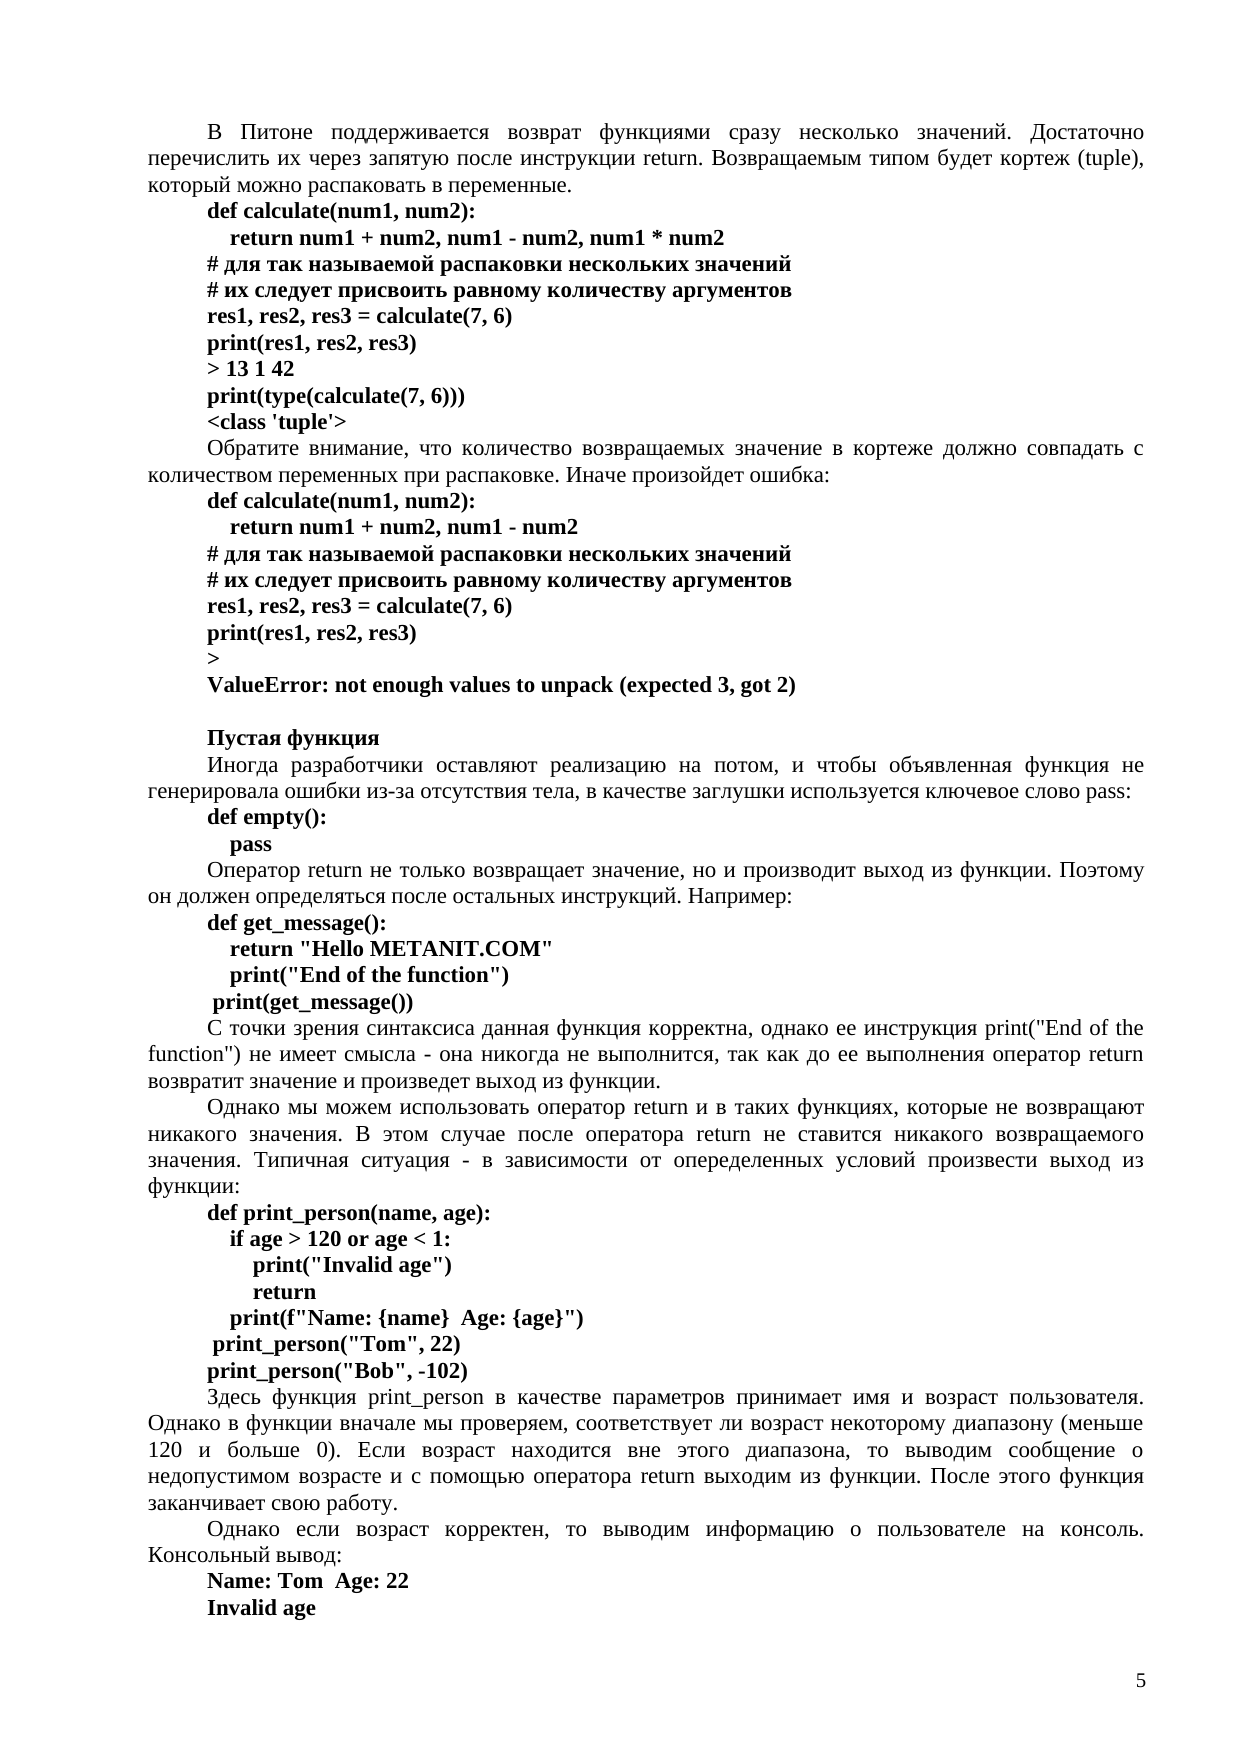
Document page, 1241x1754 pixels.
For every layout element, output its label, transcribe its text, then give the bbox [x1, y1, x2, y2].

text Оператор return не только возвращает значение, но и производит выход из функции. Поэтому он должен определяться после остальных инструкций. Например: [148, 856, 1146, 909]
text print(type(calculate(7, 6))) [148, 382, 1146, 408]
text print_person("Tom", 22) [148, 1330, 1146, 1357]
text print_person("Bob", -102) [148, 1357, 1146, 1383]
text return num1 + num2, num1 - num2, num1 * num2 [148, 223, 1146, 250]
text # их следует присвоить равному количеству аргументов [148, 276, 1146, 303]
text > [148, 645, 1146, 672]
text Однако мы можем использовать оператор return и в таких функциях, которые не возвращают никакого значения. В этом случае после оператора return не ставится никакого возвращаемого значения. Типичная ситуация - в зависимости от опеределенных условий произвести выход из функции: [148, 1093, 1146, 1199]
text Обратите внимание, что количество возвращаемых значение в кортеже должно совпадать с количеством переменных при распаковке. Иначе произойдет ошибка: [148, 434, 1146, 487]
text pass [148, 830, 1146, 856]
text С точки зрения синтаксиса данная функция корректна, однако ее инструкция print("End of the function") не имеет смысла - она никогда не выполнится, так как до ее выполнения оператор return возвратит значение и произведет выход из функции. [148, 1014, 1146, 1093]
text def print_person(name, age): [148, 1199, 1146, 1225]
text def calculate(num1, num2): [148, 487, 1146, 513]
text print("Invalid age") [148, 1251, 1146, 1278]
text print(get_message()) [148, 988, 1146, 1014]
text return [148, 1278, 1146, 1304]
text Пустая функция [148, 724, 1146, 751]
text if age > 120 or age < 1: [148, 1225, 1146, 1251]
text Здесь функция print_person в качестве параметров принимает имя и возраст пользователя. Однако в функции вначале мы проверяем, соответствует ли возраст некоторому диапазону (меньше 120 и больше 0). Если возраст находится вне этого диапазона, то выводим сообщение о недопустимом возрасте и с помощью оператора return выходим из функции. После этого функция заканчивает свою работу. [148, 1383, 1146, 1515]
text # для так называемой распаковки нескольких значений [148, 540, 1146, 566]
text def get_message(): [148, 909, 1146, 935]
text return "Hello METANIT.COM" [148, 935, 1146, 961]
text # их следует присвоить равному количеству аргументов [148, 566, 1146, 592]
text print(res1, res2, res3) [148, 619, 1146, 645]
text > 13 1 42 [148, 355, 1146, 382]
text res1, res2, res3 = calculate(7, 6) [148, 592, 1146, 619]
text res1, res2, res3 = calculate(7, 6) [148, 303, 1146, 329]
text Invalid age [148, 1594, 1146, 1620]
text ValueError: not enough values to unpack (expected 3, got 2) [148, 672, 1146, 698]
text Name: Tom Age: 22 [148, 1568, 1146, 1594]
text return num1 + num2, num1 - num2 [148, 513, 1146, 540]
text def empty(): [148, 803, 1146, 830]
text В Питоне поддерживается возврат функциями сразу несколько значений. Достаточно перечислить их через запятую после инструкции return. Возвращаемым типом будет кортеж (tuple), который можно распаковать в переменные. [148, 118, 1146, 197]
text Иногда разработчики оставляют реализацию на потом, и чтобы объявленная функция не генерировала ошибки из-за отсутствия тела, в качестве заглушки используется ключевое слово pass: [148, 751, 1146, 803]
text print("End of the function") [148, 961, 1146, 988]
text Однако если возраст корректен, то выводим информацию о пользователе на консоль. Консольный вывод: [148, 1515, 1146, 1568]
text def calculate(num1, num2): [148, 197, 1146, 223]
text # для так называемой распаковки нескольких значений [148, 250, 1146, 276]
text print(res1, res2, res3) [148, 329, 1146, 355]
text print(f"Name: {name} Age: {age}") [148, 1304, 1146, 1330]
text <class 'tuple'> [148, 408, 1146, 434]
